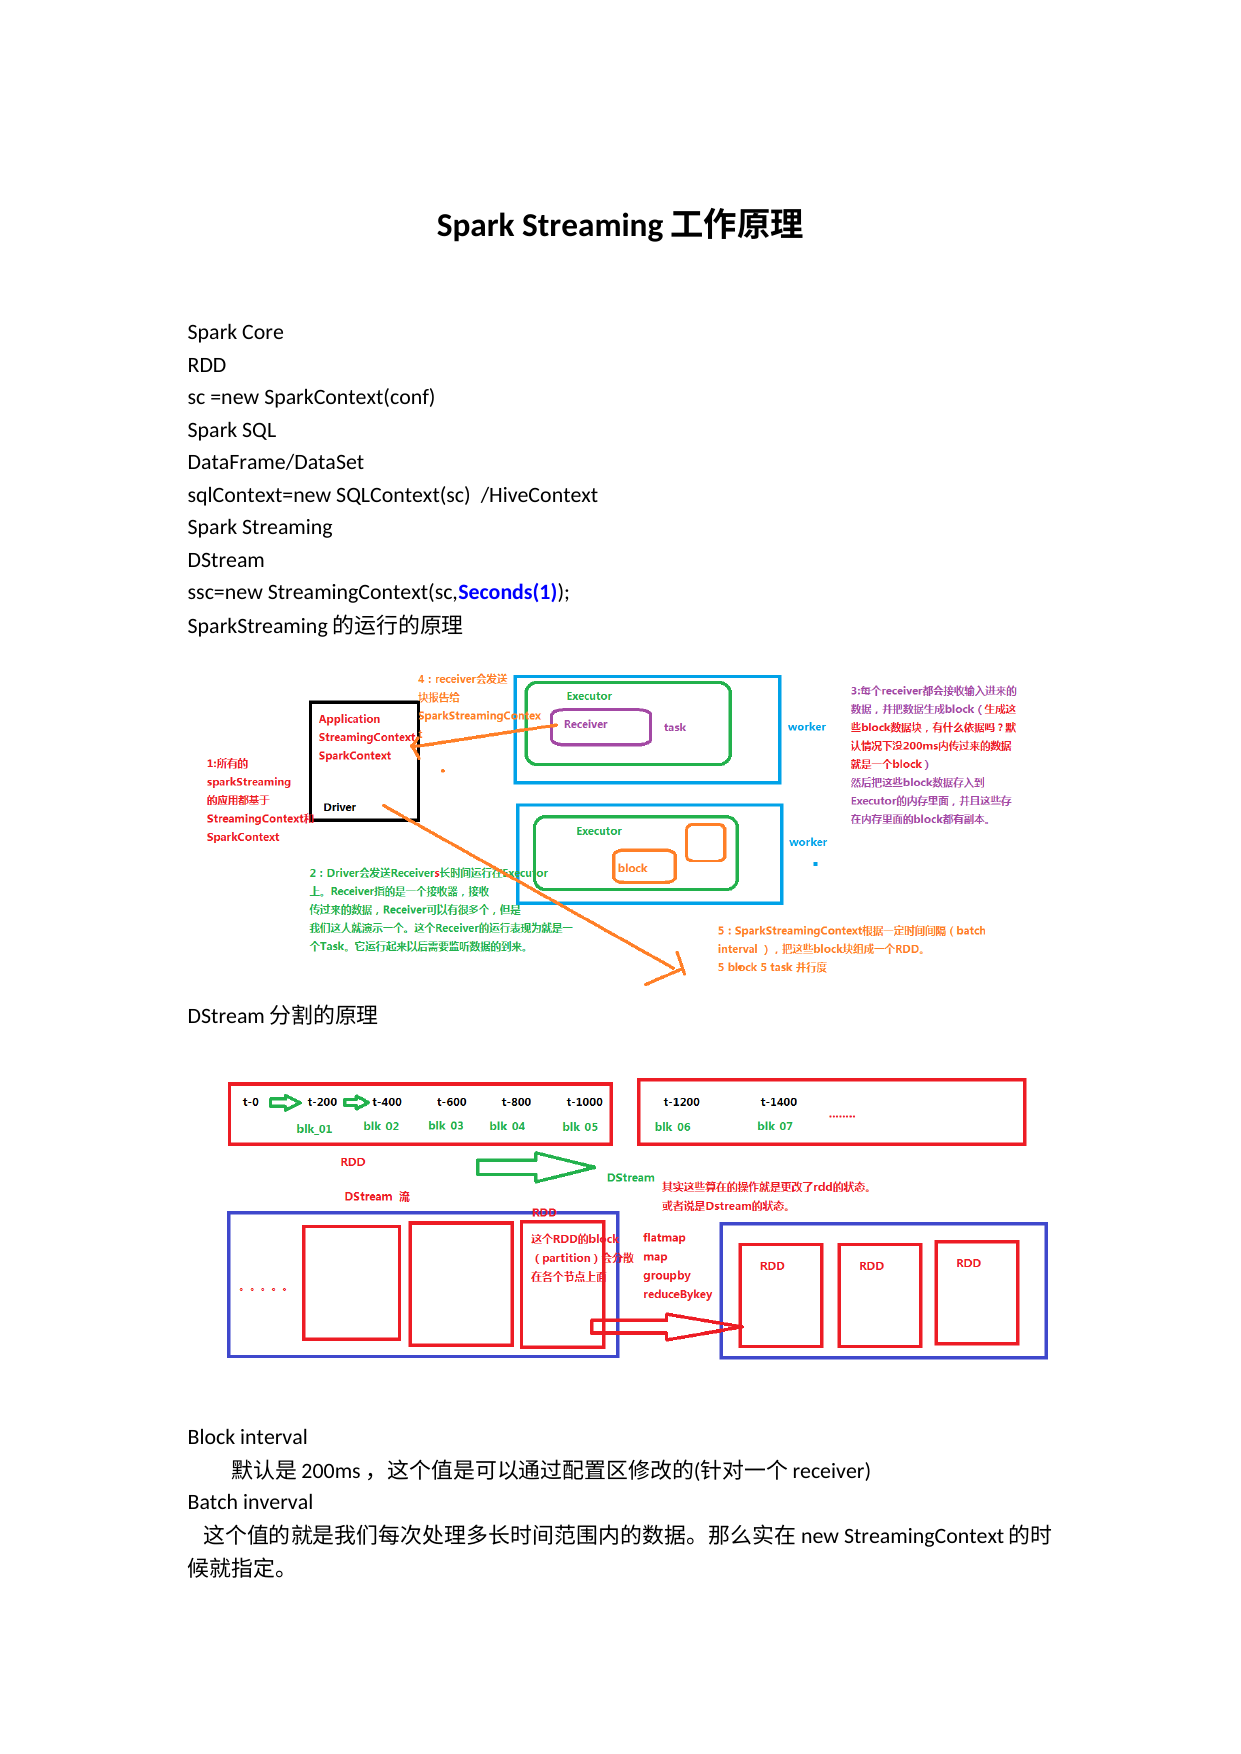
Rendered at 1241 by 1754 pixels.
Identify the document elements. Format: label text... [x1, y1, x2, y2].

text sc =new SparkContext(conf) [187, 380, 1053, 413]
text Spark SQL [187, 413, 1053, 445]
text sqlContext=new SQLContext(sc) /HiveContext [187, 478, 1053, 510]
text DStream [187, 543, 1053, 575]
picture [187, 1030, 1053, 1360]
text DStream分割的原理 [187, 998, 1053, 1030]
text Spark Streaming [187, 510, 1053, 543]
text Spark Core [187, 315, 1053, 348]
text SparkStreaming的运行的原理 [187, 608, 1053, 640]
text Batch inverval [187, 1485, 1053, 1518]
text ssc=new StreamingContext(sc,Seconds(1)); [187, 575, 1053, 608]
text DataFrame/DataSet [187, 445, 1053, 478]
text RDD [187, 348, 1053, 380]
text 默认是200ms ，这个值是可以通过配置区修改的(针对一个receiver) [187, 1453, 1053, 1485]
text Block interval [187, 1420, 1053, 1453]
picture [187, 672, 1051, 995]
subtitle Spark Streaming工作原理 [187, 189, 1053, 254]
text 这个值的就是我们每次处理多长时间范围内的数据。那么实在new StreamingContext的时候就指定。 [187, 1518, 1053, 1583]
